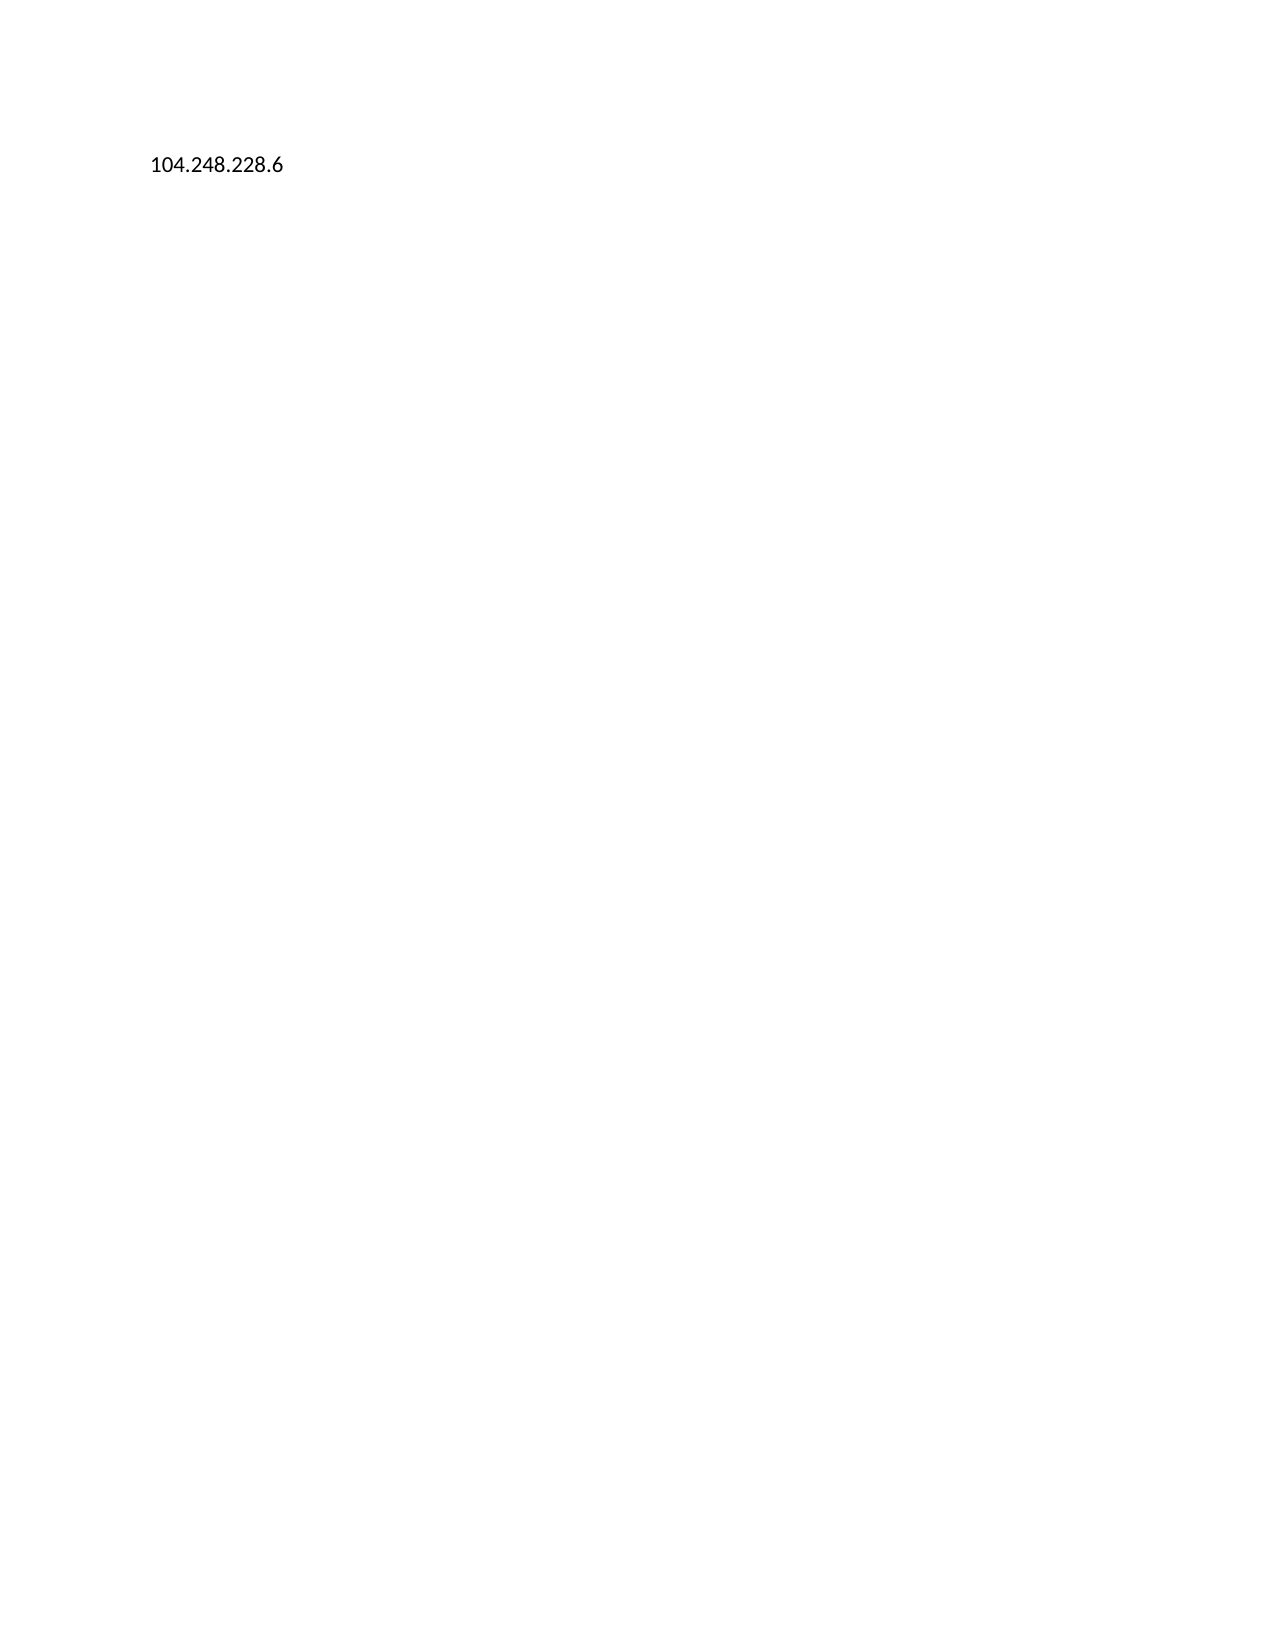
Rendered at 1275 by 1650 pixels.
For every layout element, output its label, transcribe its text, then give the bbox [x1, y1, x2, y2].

text 104.248.228.6 [150, 150, 1125, 178]
